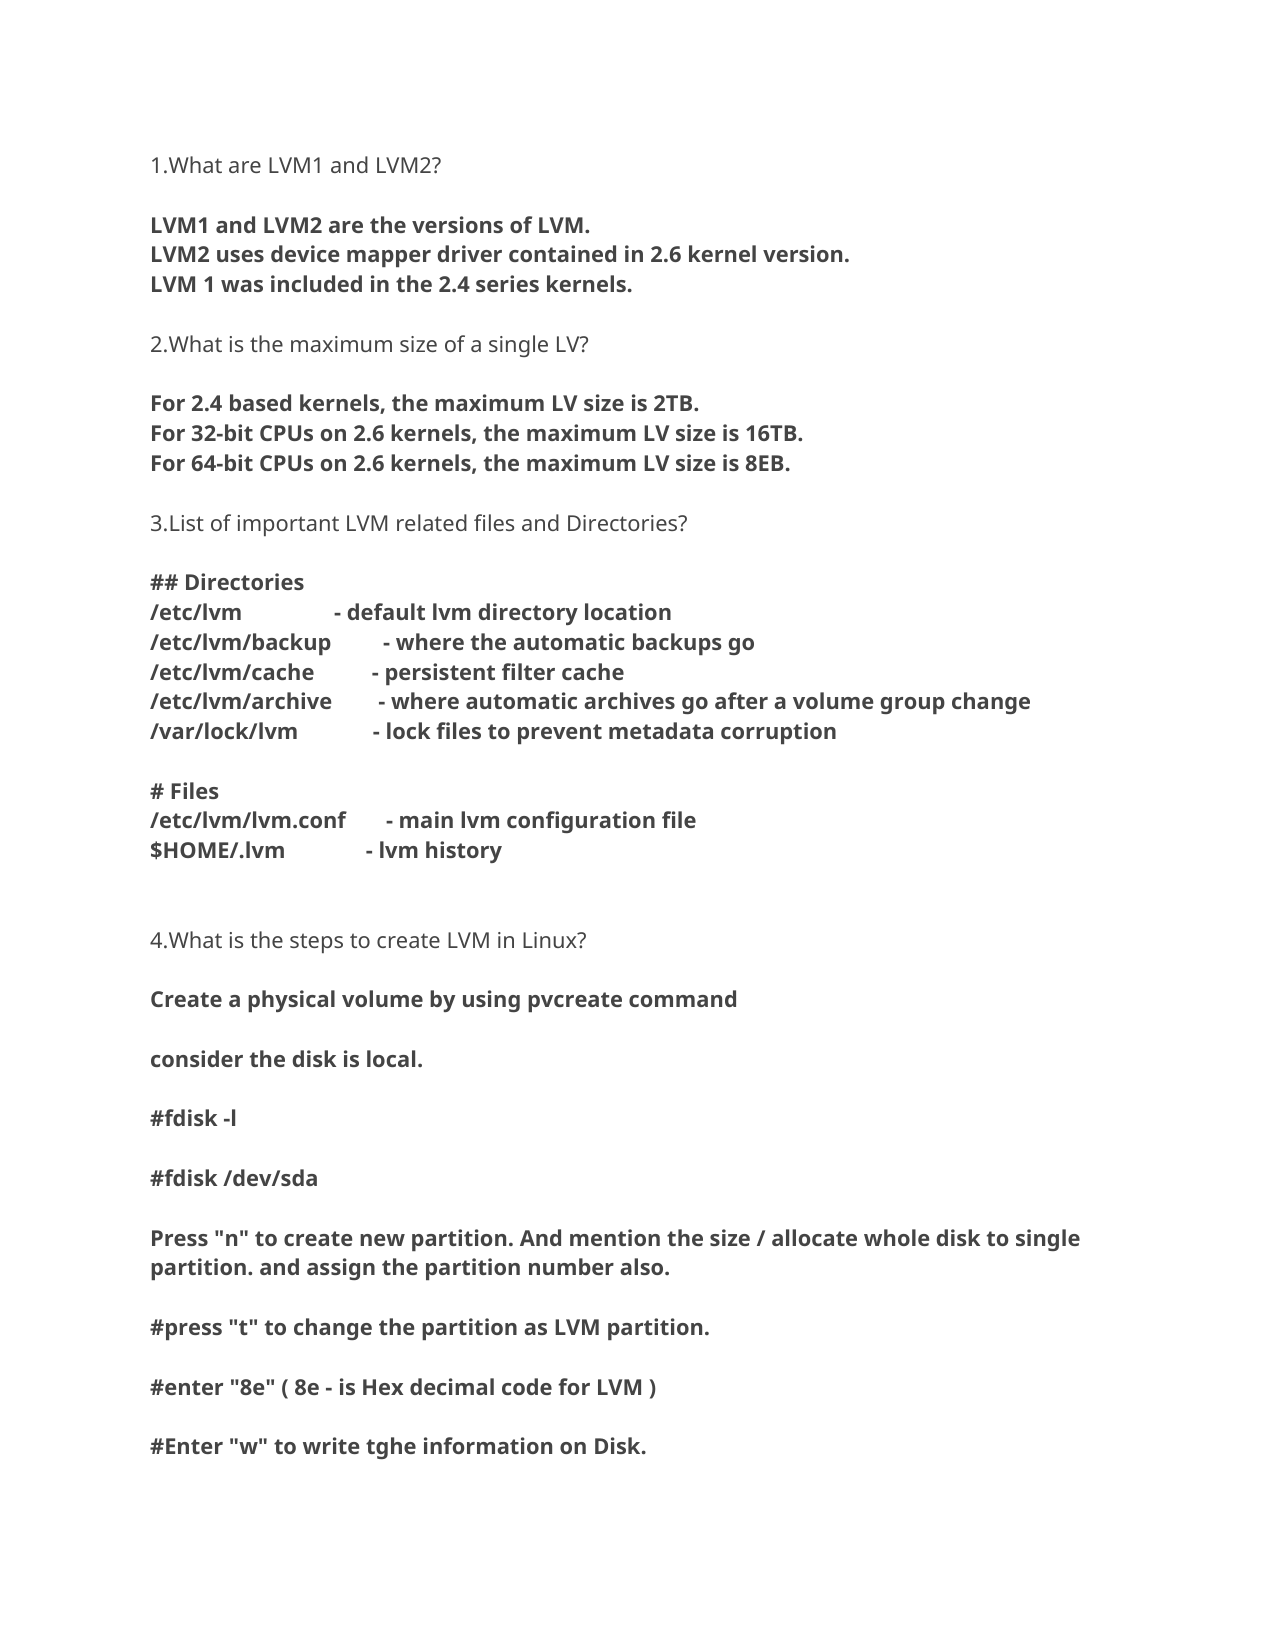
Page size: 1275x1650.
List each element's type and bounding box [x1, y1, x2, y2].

subtitle [150, 150, 1125, 1491]
